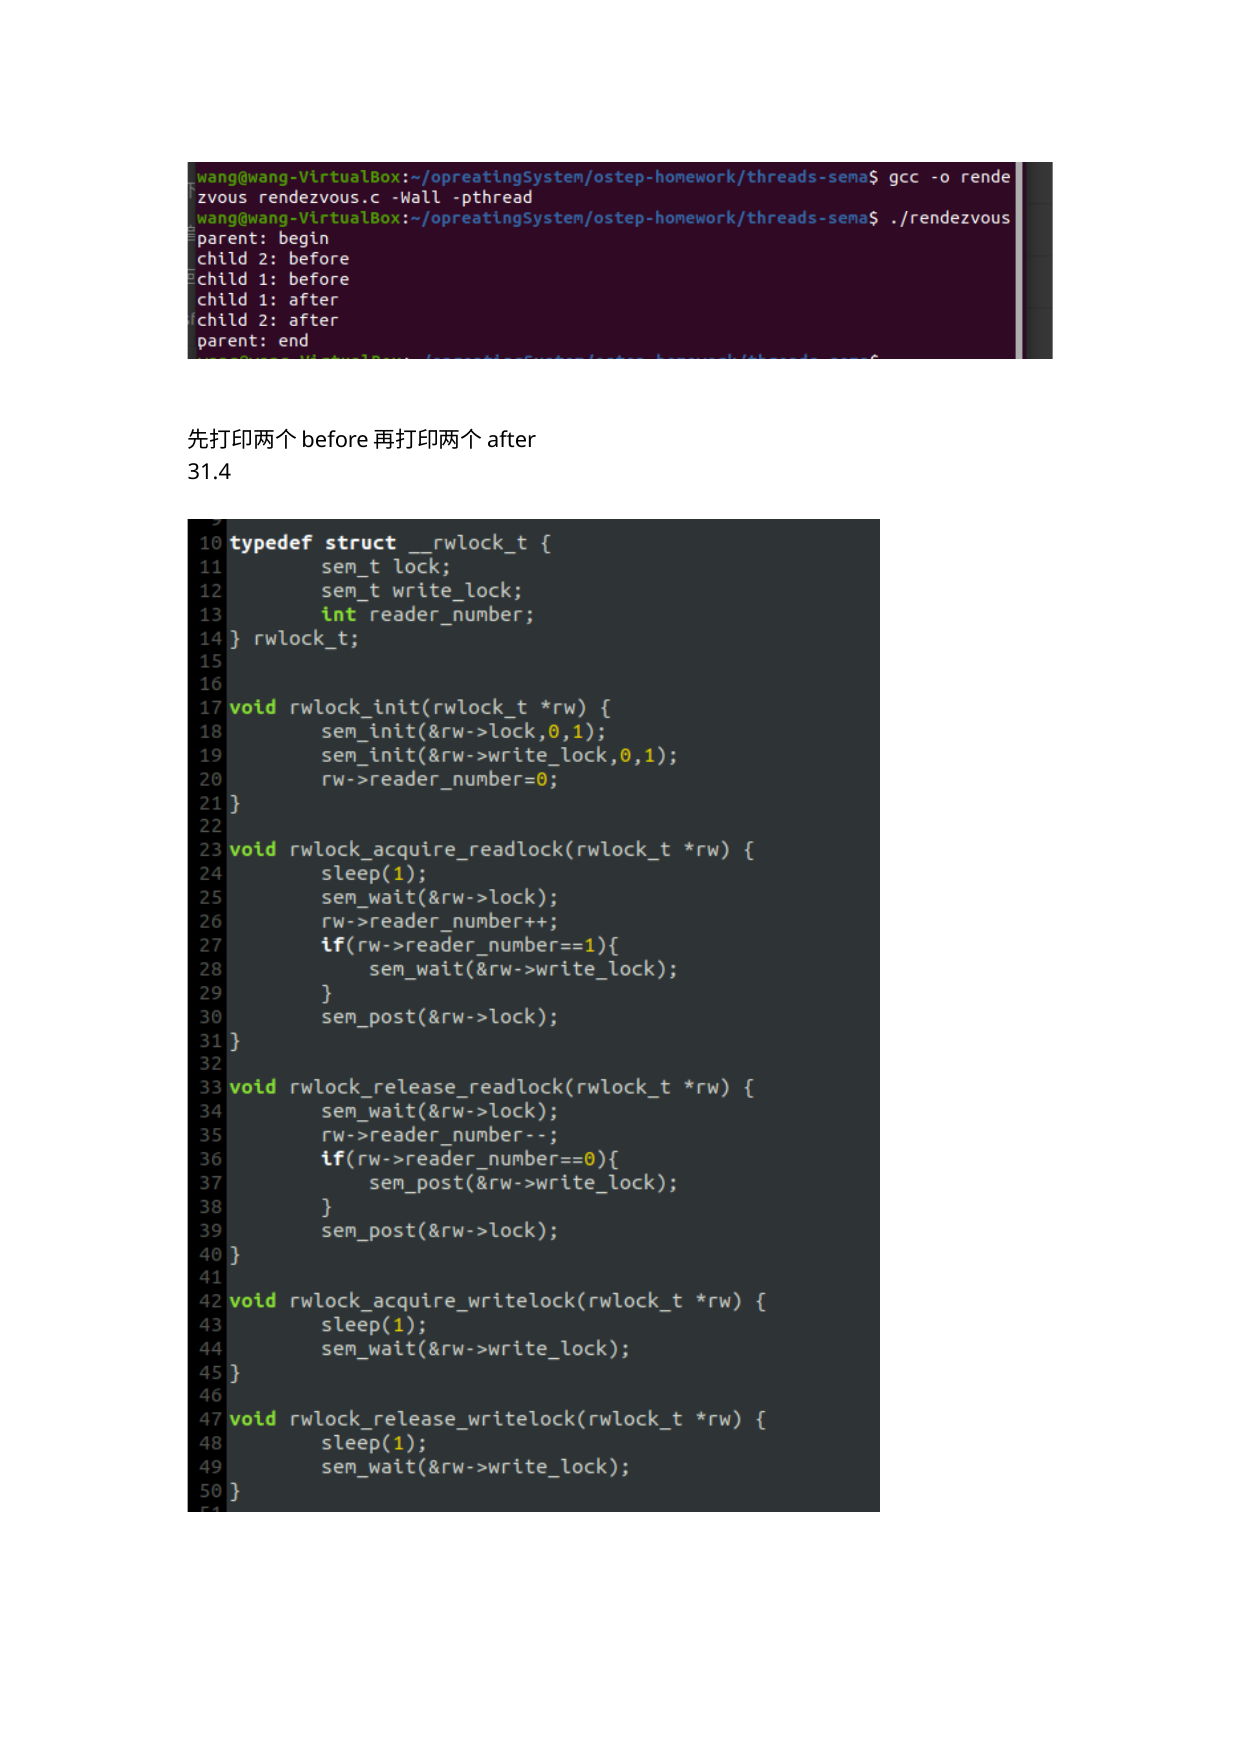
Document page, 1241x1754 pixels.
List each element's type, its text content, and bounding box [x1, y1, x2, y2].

picture [187, 162, 1053, 359]
text 31.4 [187, 454, 1053, 487]
text 先打印两个before再打印两个after [187, 422, 1053, 454]
picture [187, 519, 880, 1512]
